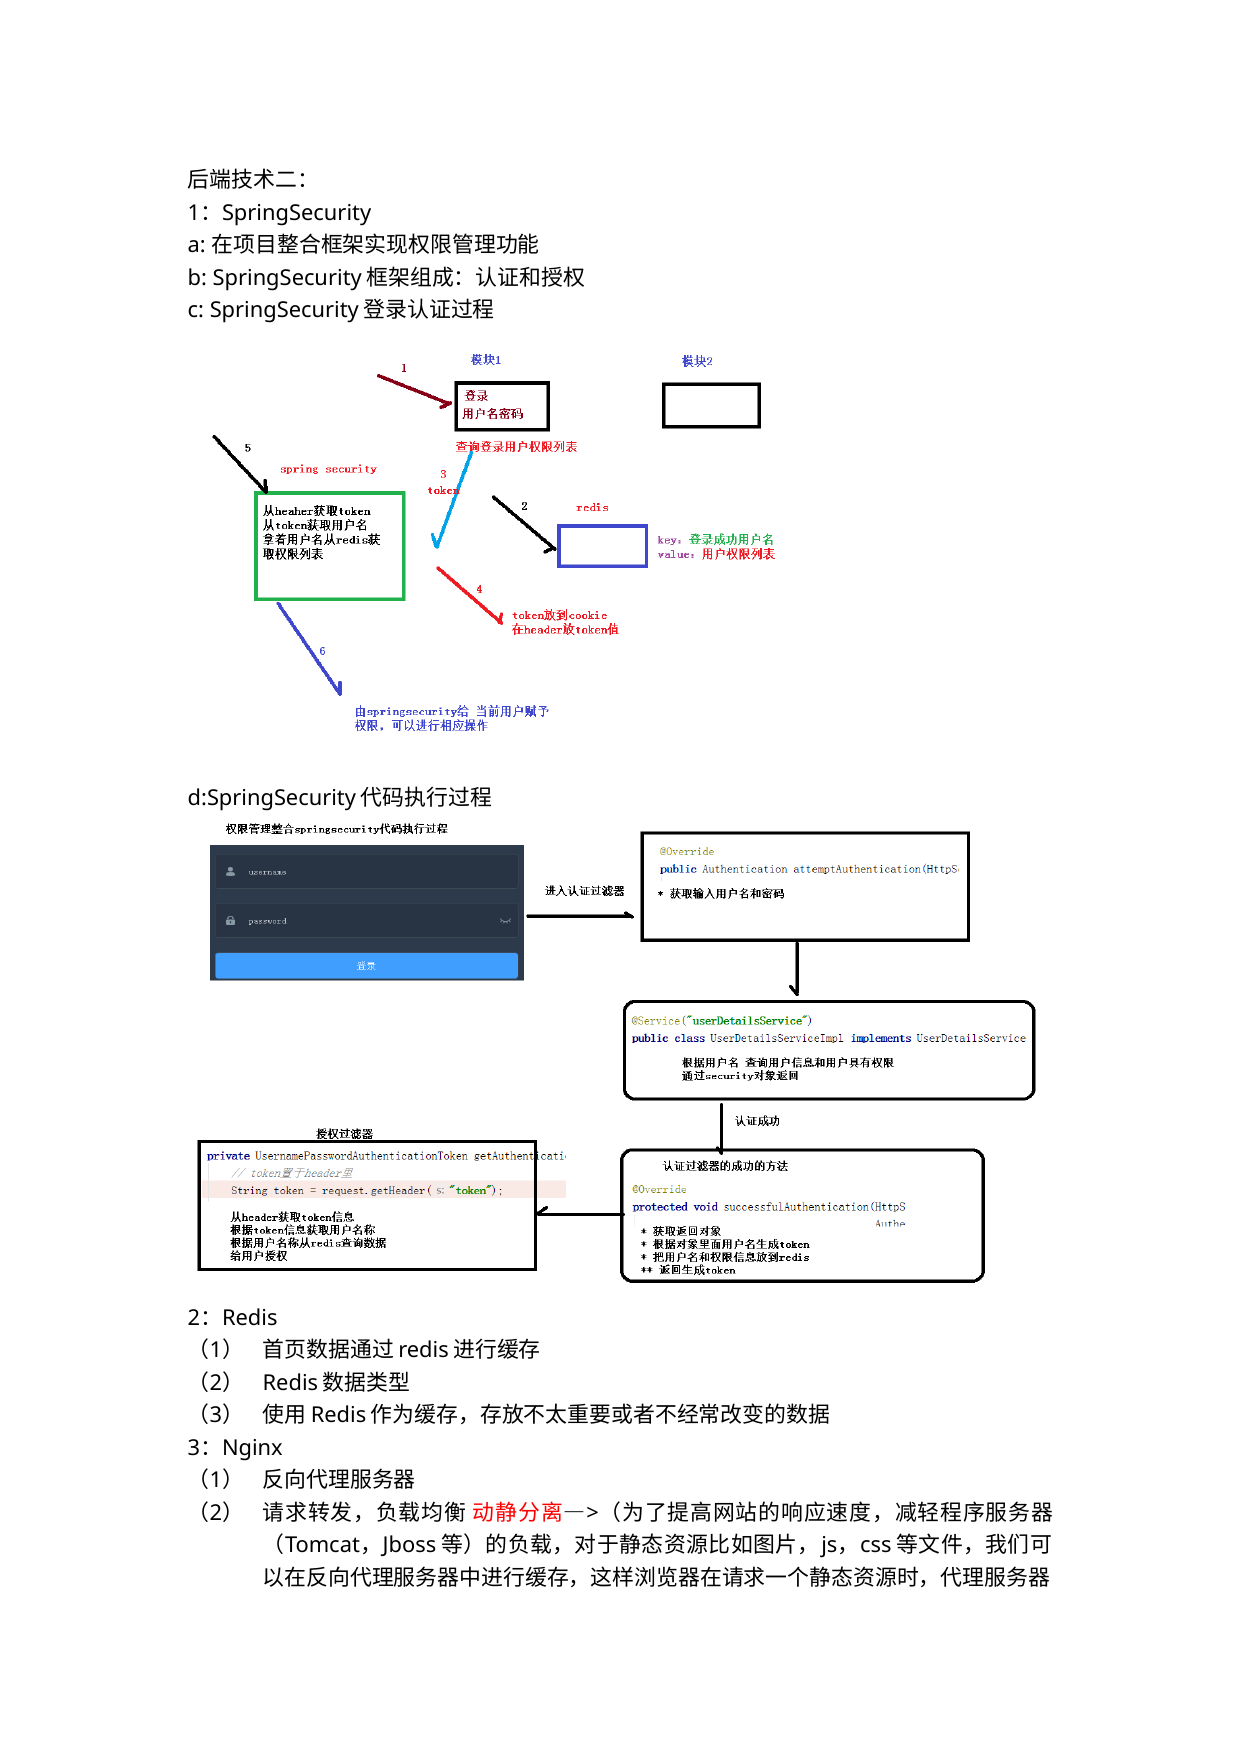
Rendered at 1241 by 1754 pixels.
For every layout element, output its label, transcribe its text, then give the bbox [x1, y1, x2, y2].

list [187, 1494, 1053, 1592]
text c: SpringSecurity登录认证过程 [187, 292, 1053, 324]
text d:SpringSecurity代码执行过程 [187, 779, 1053, 812]
text 后端技术二： [187, 162, 1053, 194]
text 3：Nginx [187, 1429, 1053, 1462]
text 2：Redis [187, 1299, 1053, 1332]
list 反向代理服务器 [187, 1462, 1053, 1494]
text a: 在项目整合框架实现权限管理功能 [187, 227, 1053, 259]
picture [187, 812, 1040, 1296]
list 使用Redis作为缓存，存放不太重要或者不经常改变的数据 [187, 1397, 1053, 1429]
text b: SpringSecurity框架组成：认证和授权 [187, 259, 1053, 292]
text 1：SpringSecurity [187, 194, 1053, 227]
list Redis数据类型 [187, 1364, 1053, 1397]
picture [187, 324, 789, 758]
list 首页数据通过redis进行缓存 [187, 1332, 1053, 1364]
